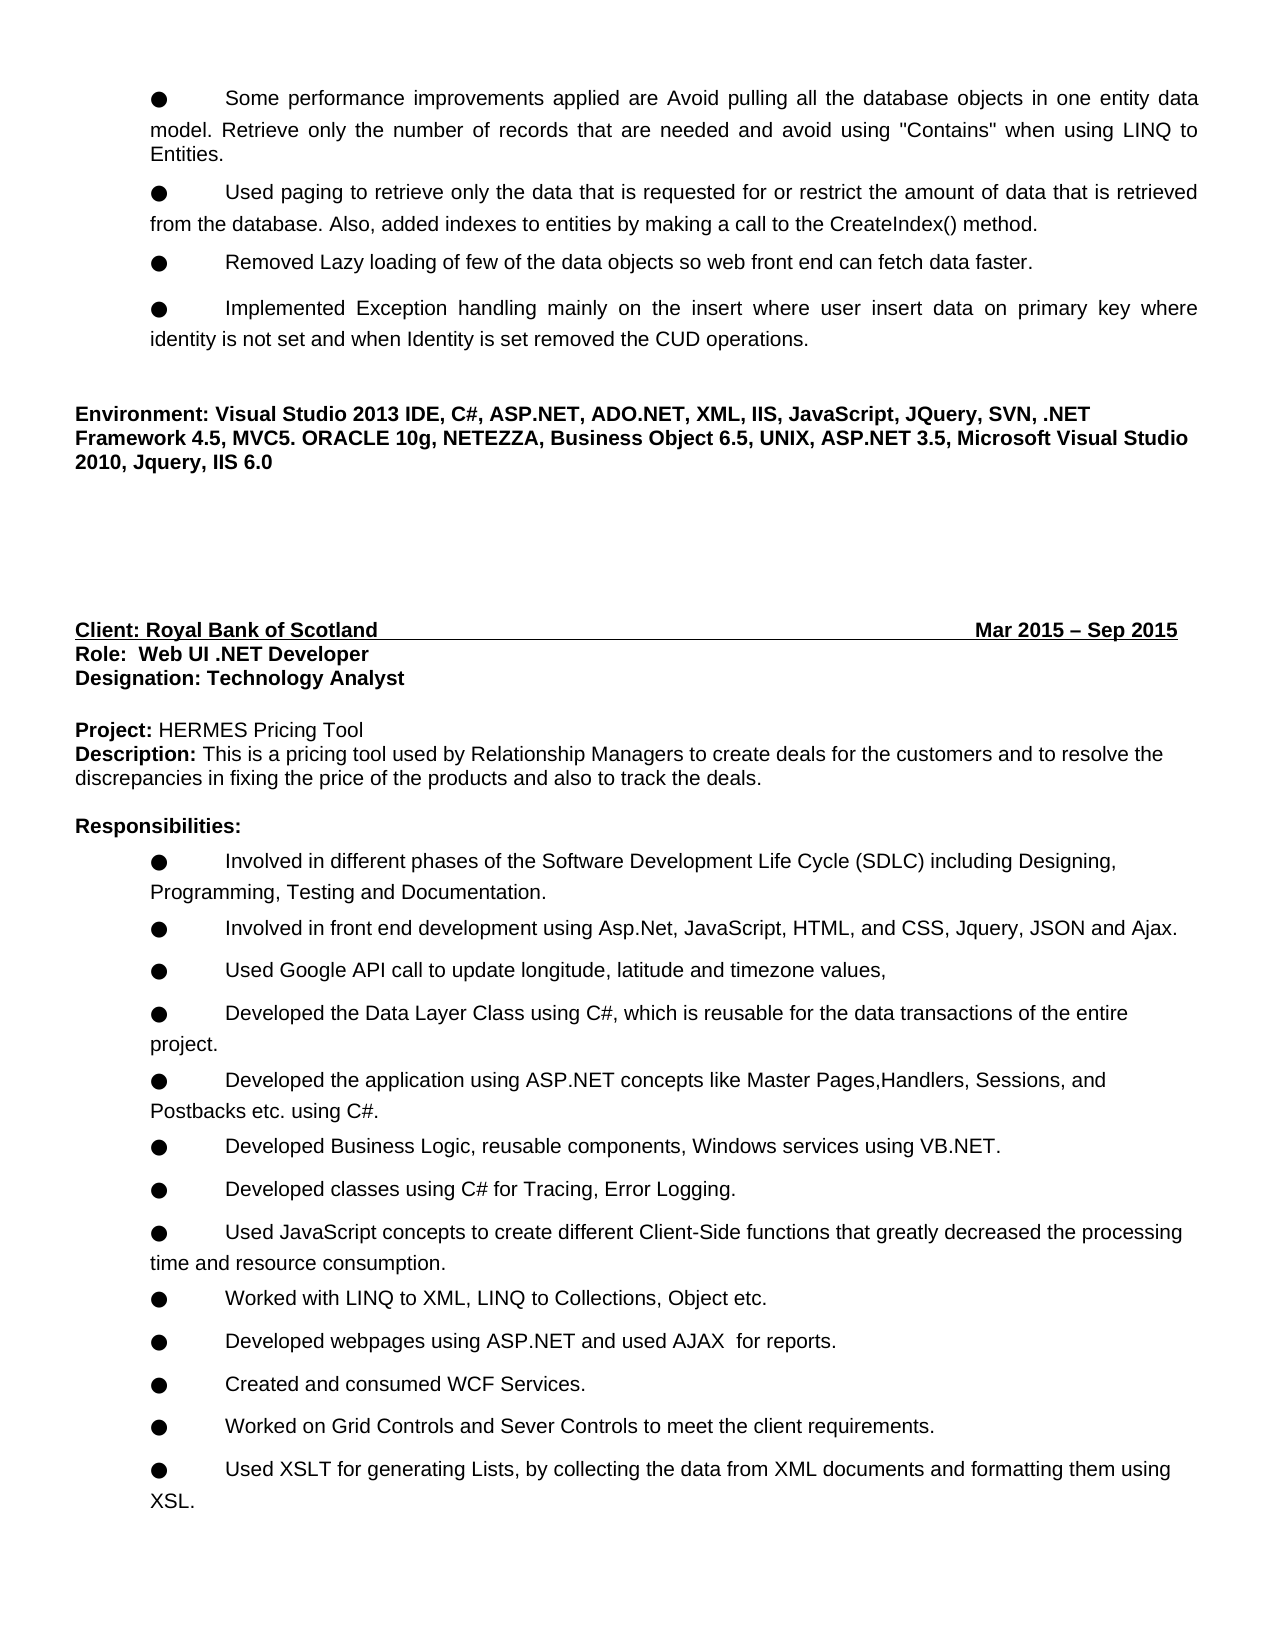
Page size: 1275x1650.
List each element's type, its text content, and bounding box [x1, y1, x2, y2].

list Used Google API call to update longitude, latitude and timezone values, [150, 947, 1200, 989]
text Client: Royal Bank of Scotland Mar 2015 – Sep 2015 [75, 618, 1200, 642]
text Project: HERMES Pricing Tool [75, 718, 1200, 742]
list Involved in different phases of the Software Development Life Cycle (SDLC) including Designing, Programming, Testing and Documentation. [150, 837, 1200, 904]
list Developed classes using C# for Tracing, Error Logging. [150, 1166, 1200, 1208]
list Implemented Exception handling mainly on the insert where user insert data on primary key where identity is not set and when Identity is set removed the CUD operations. [150, 284, 1200, 351]
list Developed webpages using ASP.NET and used AJAX for reports. [150, 1318, 1200, 1360]
list Used JavaScript concepts to create different Client-Side functions that greatly decreased the processing time and resource consumption. [150, 1208, 1200, 1275]
text Role: Web UI .NET Developer [75, 642, 1200, 666]
text Environment: Visual Studio 2013 IDE, C#, ASP.NET, ADO.NET, XML, IIS, JavaScript, JQuery, SVN, .NET Framework 4.5, MVC5. ORACLE 10g, NETEZZA, Business Object 6.5, UNIX, ASP.NET 3.5, Microsoft Visual Studio 2010, Jquery, IIS 6.0 [75, 402, 1200, 474]
list Some performance improvements applied are Avoid pulling all the database objects in one entity data model. Retrieve only the number of records that are needed and avoid using "Contains" when using LINQ to Entities. [150, 75, 1200, 166]
list Worked with LINQ to XML, LINQ to Collections, Object etc. [150, 1275, 1200, 1318]
list Used XSLT for generating Lists, by collecting the data from XML documents and formatting them using XSL. [150, 1446, 1200, 1512]
text Description: This is a pricing tool used by Relationship Managers to create deals for the customers and to resolve the discrepancies in fixing the price of the products and also to track the deals. [75, 742, 1200, 789]
list Developed Business Logic, reusable components, Windows services using VB.NET. [150, 1123, 1200, 1166]
text Responsibilities: [75, 813, 1200, 837]
list Created and consumed WCF Services. [150, 1360, 1200, 1403]
list Involved in front end development using Asp.Net, JavaScript, HTML, and CSS, Jquery, JSON and Ajax. [150, 904, 1200, 947]
text Designation: Technology Analyst [75, 666, 1200, 689]
list Used paging to retrieve only the data that is requested for or restrict the amount of data that is retrieved from the database. Also, added indexes to entities by making a call to the CreateIndex() method. [150, 169, 1200, 235]
list Worked on Grid Controls and Sever Controls to meet the client requirements. [150, 1403, 1200, 1446]
list Developed the Data Layer Class using C#, which is reusable for the data transactions of the entire project. [150, 989, 1200, 1056]
list Developed the application using ASP.NET concepts like Master Pages,Handlers, Sessions, and Postbacks etc. using C#. [150, 1056, 1200, 1123]
list Removed Lazy loading of few of the data objects so web front end can fetch data faster. [150, 238, 1200, 281]
